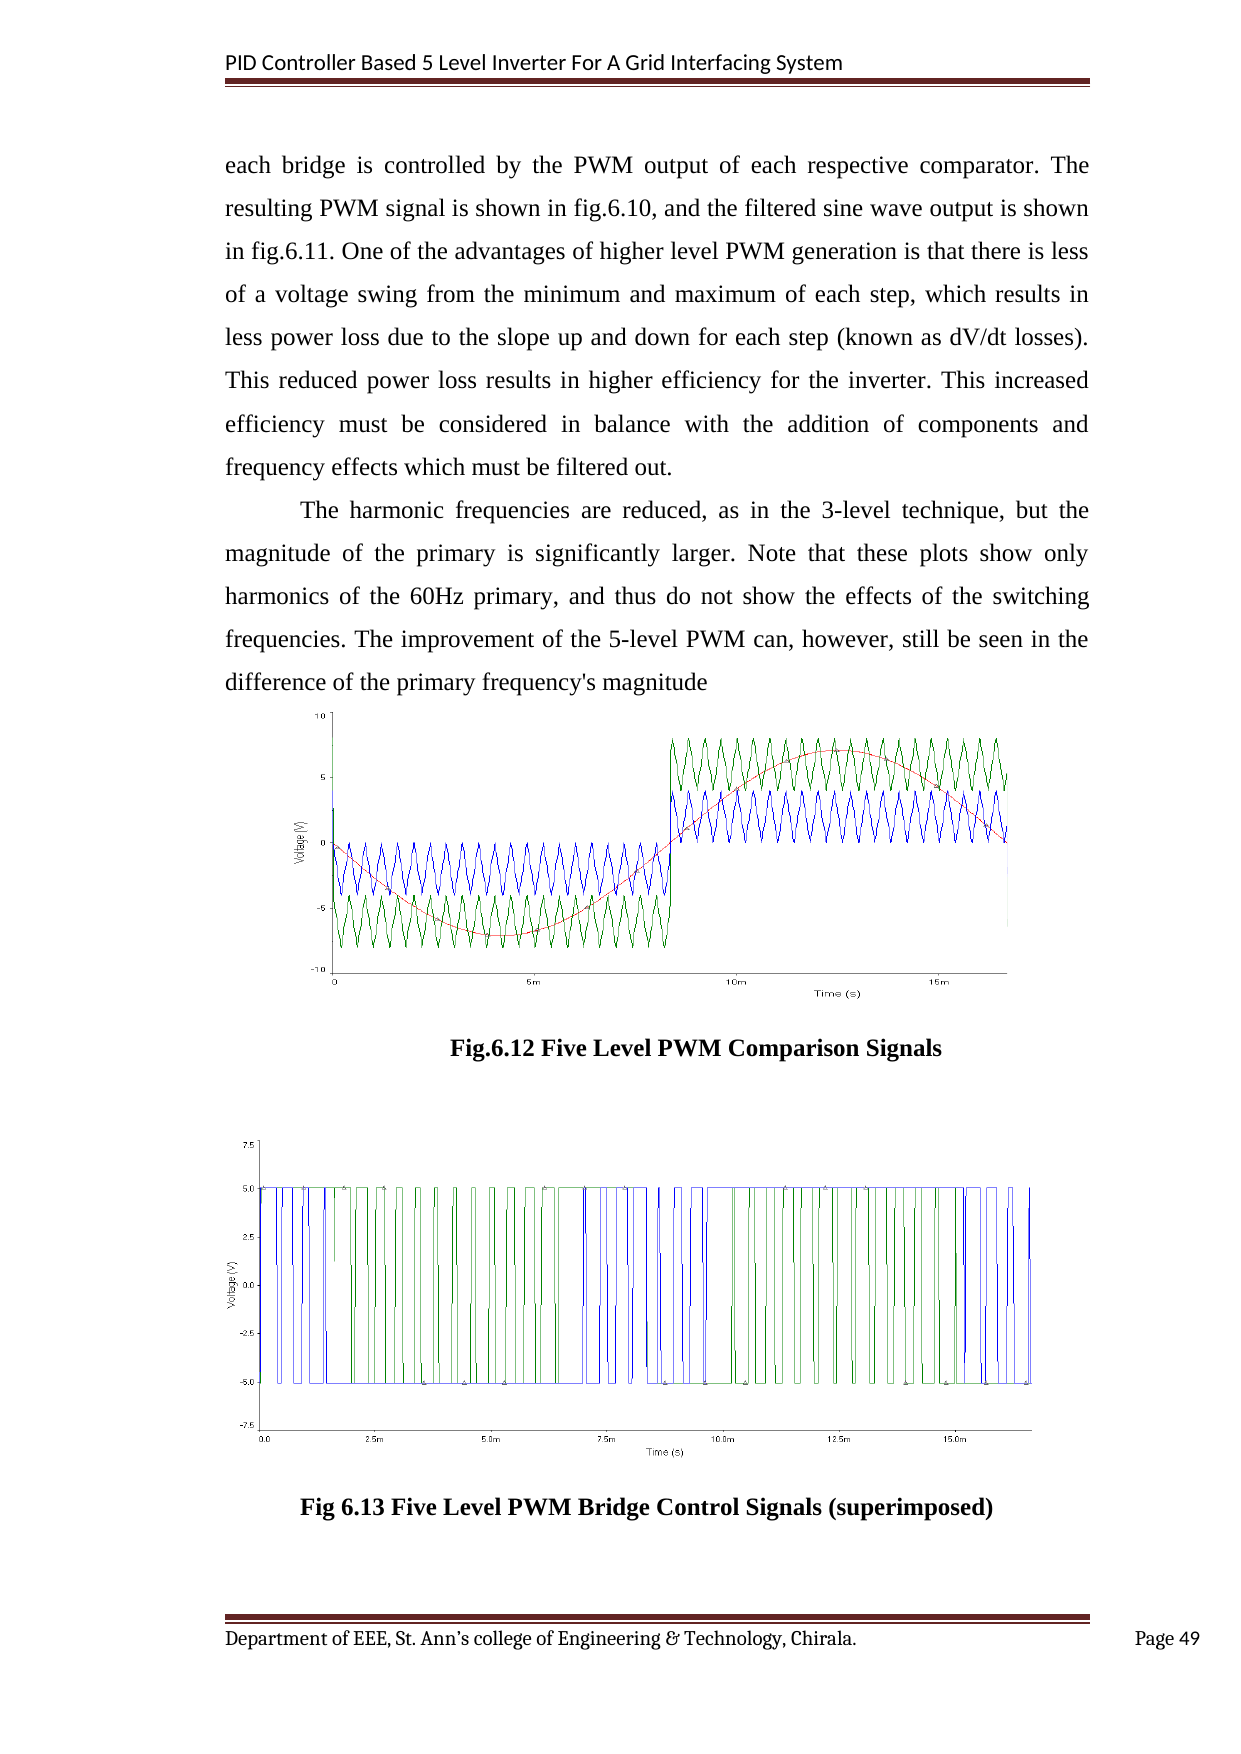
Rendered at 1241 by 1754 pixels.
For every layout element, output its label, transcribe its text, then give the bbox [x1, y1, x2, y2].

text The harmonic frequencies are reduced, as in the 3-level technique, but the magnitude of the primary is significantly larger. Note that these plots show only harmonics of the 60Hz primary, and thus do not show the effects of the switching frequencies. The improvement of the 5-level PWM can, however, still be seen in the difference of the primary frequency's magnitude [225, 495, 1090, 696]
text Fig 6.13 Five Level PWM Bridge Control Signals (superimposed) [225, 1492, 1090, 1521]
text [225, 150, 1090, 481]
text Fig.6.12 Five Level PWM Comparison Signals [375, 1033, 1090, 1062]
